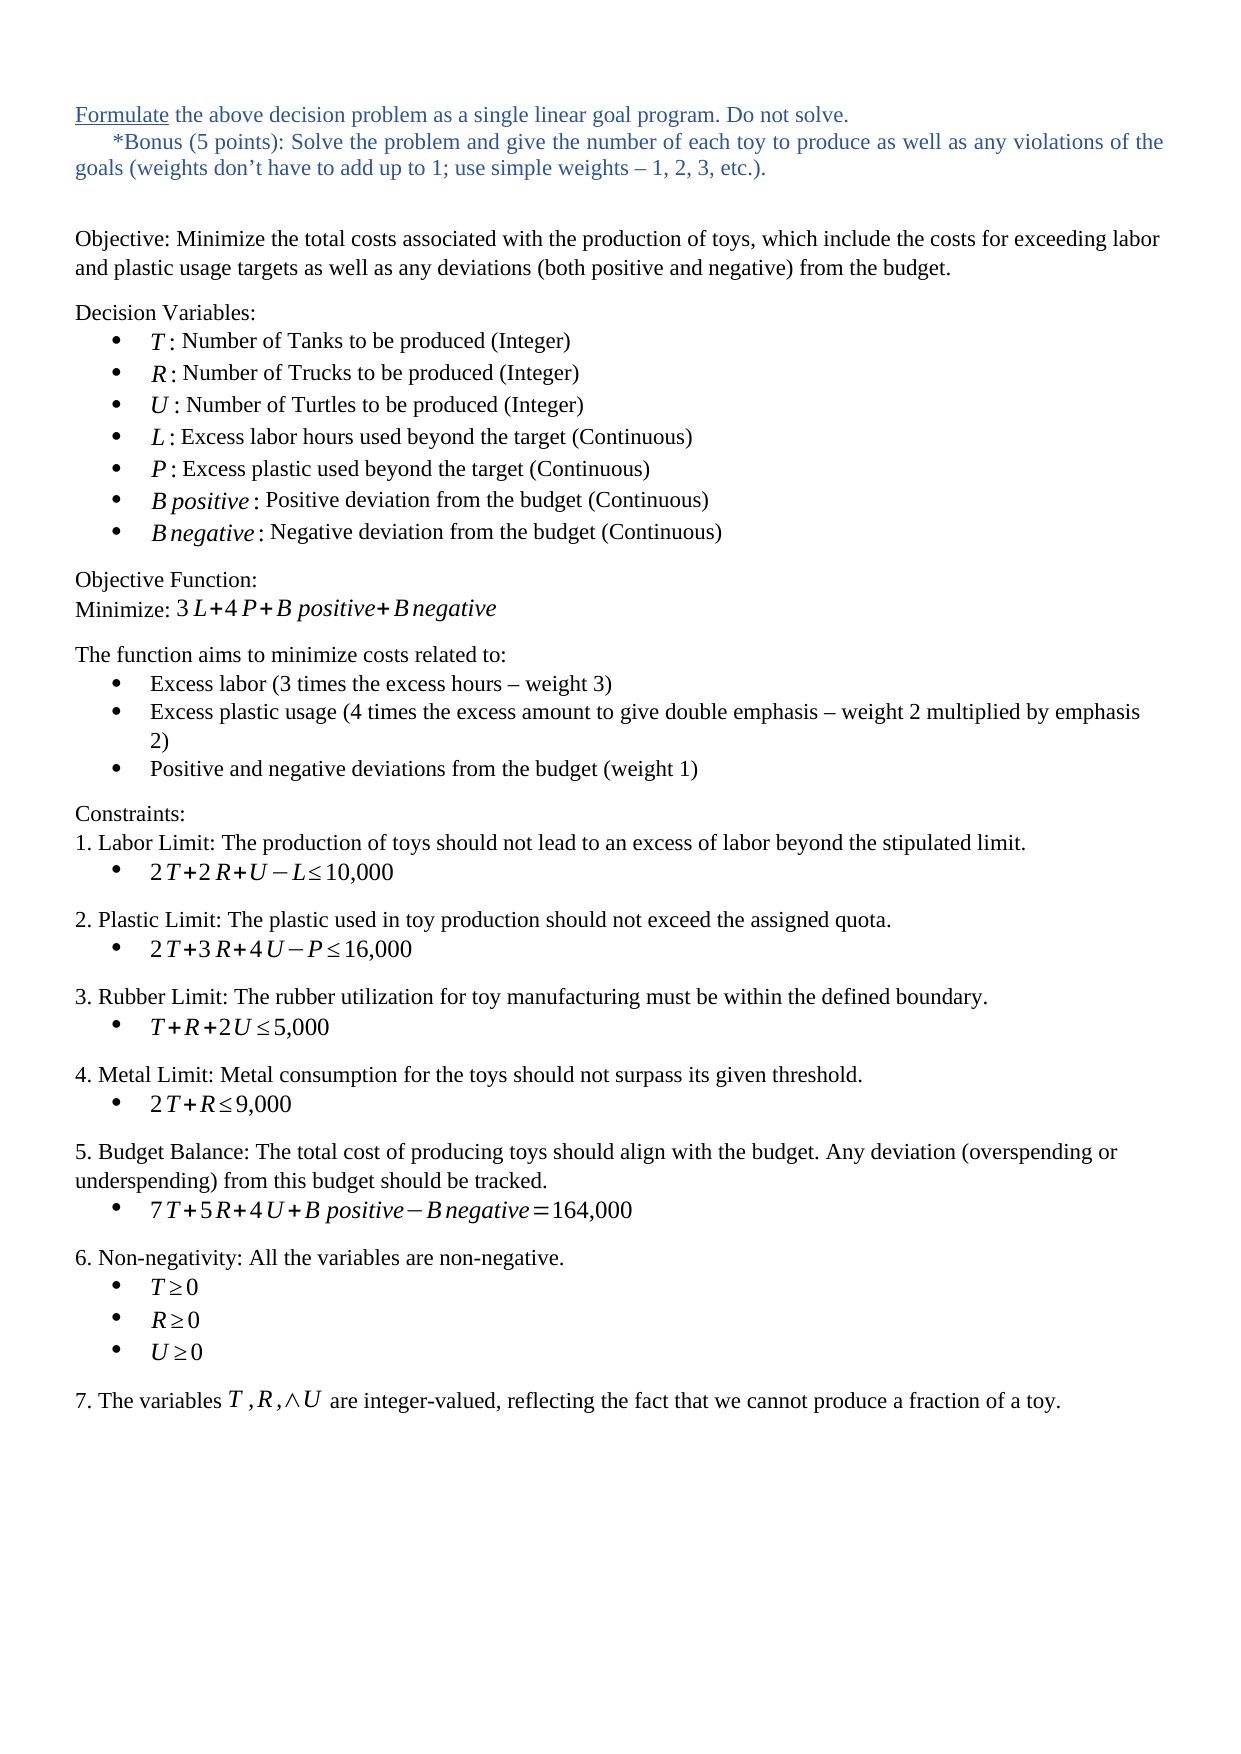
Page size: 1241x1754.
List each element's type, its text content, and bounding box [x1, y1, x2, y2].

list Positive and negative deviations from the budget (weight 1) [112, 755, 1165, 781]
text 1. Labor Limit: The production of toys should not lead to an excess of labor beyond the stipulated limit. [75, 829, 1165, 855]
list Number of Tanks to be produced (Integer) [112, 327, 1165, 357]
text 7. The variables are integer-valued, reflecting the fact that we cannot produce a fraction of a toy. [75, 1386, 1165, 1414]
list Number of Trucks to be produced (Integer) [112, 359, 1165, 389]
text Objective: Minimize the total costs associated with the production of toys, which include the costs for exceeding labor and plastic usage targets as well as any deviations (both positive and negative) from the budget. [75, 226, 1165, 280]
text Objective Function: [75, 567, 1165, 593]
text 5. Budget Balance: The total cost of producing toys should align with the budget. Any deviation (overspending or underspending) from this budget should be tracked. [75, 1138, 1165, 1193]
list Excess labor (3 times the excess hours – weight 3) [112, 670, 1165, 696]
text Decision Variables: [75, 299, 1165, 325]
list Excess plastic usage (4 times the excess amount to give double emphasis – weight 2 multiplied by emphasis 2) [112, 698, 1165, 753]
list Excess plastic used beyond the target (Continuous) [112, 454, 1165, 484]
list Formulate the above decision problem as a single linear goal program. Do not solve. [75, 101, 1165, 128]
text Minimize: [75, 595, 1165, 623]
list Number of Turtles to be produced (Integer) [112, 391, 1165, 421]
list Excess labor hours used beyond the target (Continuous) [112, 423, 1165, 452]
text 2. Plastic Limit: The plastic used in toy production should not exceed the assigned quota. [75, 906, 1165, 932]
list Positive deviation from the budget (Continuous) [112, 486, 1165, 516]
text 4. Metal Limit: Metal consumption for the toys should not surpass its given threshold. [75, 1061, 1165, 1087]
text The function aims to minimize costs related to: [75, 641, 1165, 668]
list *Bonus (5 points): Solve the problem and give the number of each toy to produce as well as any violations of the goals (weights don’t have to add up to 1; use simple weights – 1, 2, 3, etc.). [75, 128, 1165, 180]
text Constraints: [75, 800, 1165, 827]
text 3. Rubber Limit: The rubber utilization for toy manufacturing must be within the defined boundary. [75, 983, 1165, 1010]
text 6. Non-negativity: All the variables are non-negative. [75, 1244, 1165, 1270]
list Negative deviation from the budget (Continuous) [112, 518, 1165, 548]
